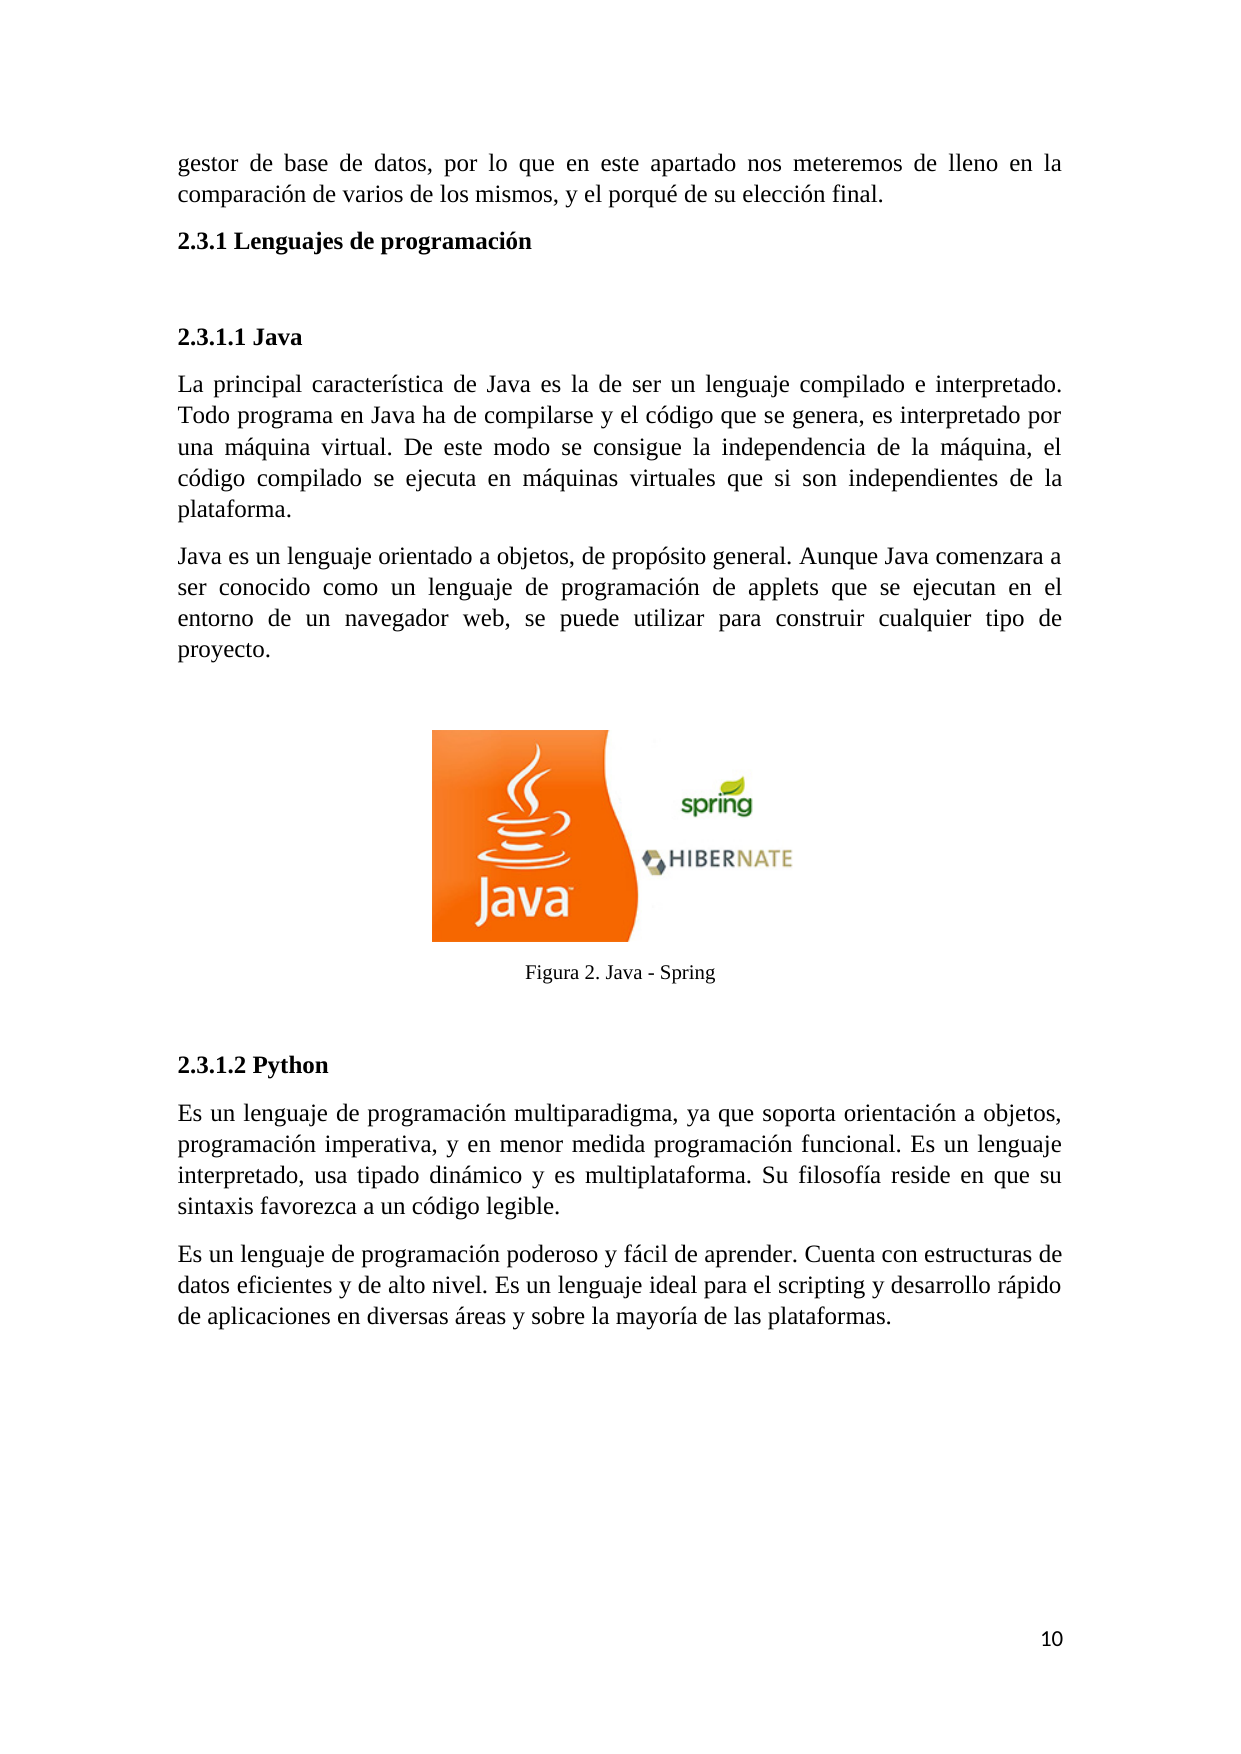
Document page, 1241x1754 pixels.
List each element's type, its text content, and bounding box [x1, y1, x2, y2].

text Figura 2. Java - Spring [177, 960, 1063, 984]
text 2.3.1.1 Java [177, 322, 1063, 351]
text Es un lenguaje de programación multiparadigma, ya que soporta orientación a objetos, programación imperativa, y en menor medida programación funcional. Es un lenguaje interpretado, usa tipado dinámico y es multiplataforma. Su filosofía reside en que su sintaxis favorezca a un código legible. [177, 1098, 1063, 1220]
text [177, 148, 1063, 207]
text 2.3.1 Lenguajes de programación [177, 226, 1063, 255]
text Es un lenguaje de programación poderoso y fácil de aprender. Cuenta con estructuras de datos eficientes y de alto nivel. Es un lenguaje ideal para el scripting y desarrollo rápido de aplicaciones en diversas áreas y sobre la mayoría de las plataformas. [177, 1239, 1063, 1330]
text Java es un lenguaje orientado a objetos, de propósito general. Aunque Java comenzara a ser conocido como un lenguaje de programación de applets que se ejecutan en el entorno de un navegador web, se puede utilizar para construir cualquier tipo de proyecto. [177, 541, 1063, 663]
text La principal característica de Java es la de ser un lenguaje compilado e interpretado. Todo programa en Java ha de compilarse y el código que se genera, es interpretado por una máquina virtual. De este modo se consigue la independencia de la máquina, el código compilado se ejecuta en máquinas virtuales que si son independientes de la plataforma. [177, 369, 1063, 522]
text 2.3.1.2 Python [177, 1050, 1063, 1079]
picture [432, 730, 809, 942]
